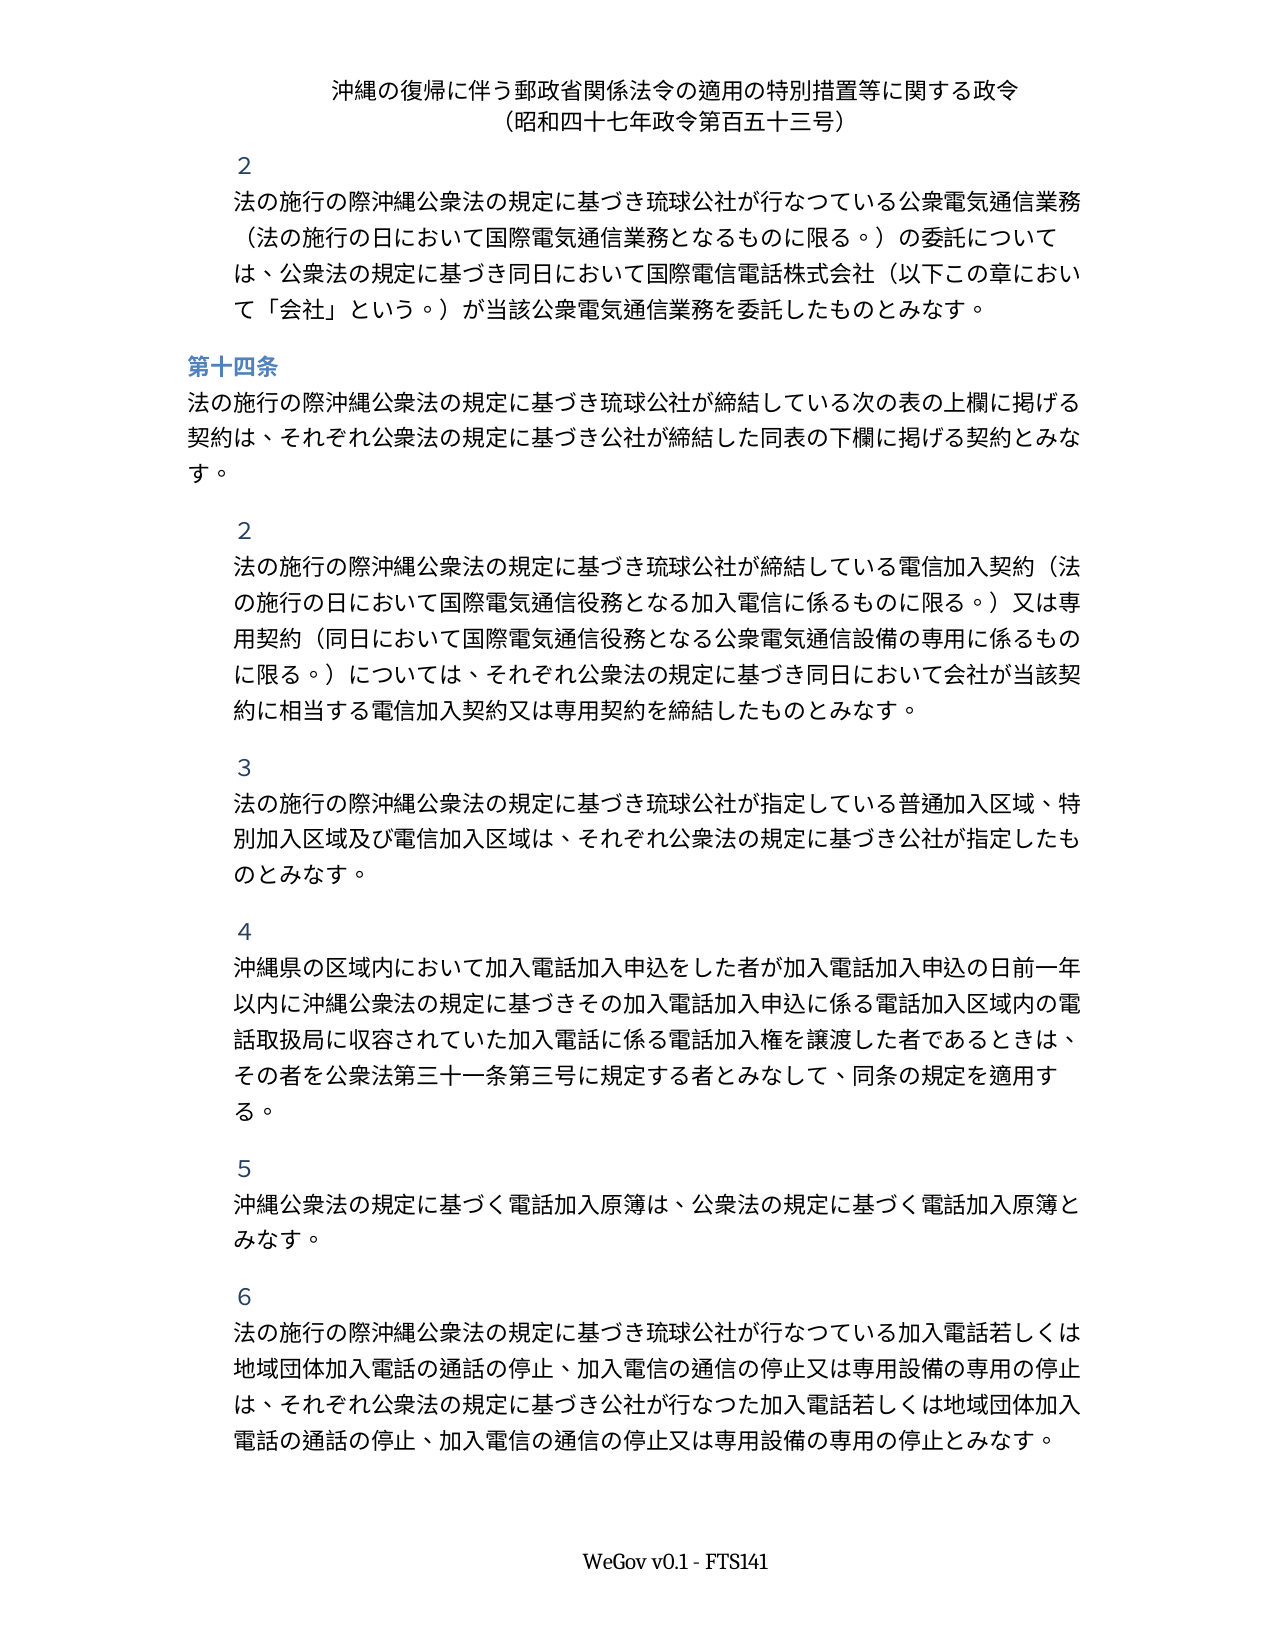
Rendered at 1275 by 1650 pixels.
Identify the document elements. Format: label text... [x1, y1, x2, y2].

subtitle 第十四条 [187, 351, 1087, 382]
text 法の施行の際沖縄公衆法の規定に基づき琉球公社が行なつている公衆電気通信業務（法の施行の日において国際電気通信業務となるものに限る。）の委託については、公衆法の規定に基づき同日において国際電信電話株式会社（以下この章において「会社」という。）が当該公衆電気通信業務を委託したものとみなす。 [233, 186, 1087, 325]
subtitle ６ [233, 1281, 1087, 1312]
text 法の施行の際沖縄公衆法の規定に基づき琉球公社が指定している普通加入区域、特別加入区域及び電信加入区域は、それぞれ公衆法の規定に基づき公社が指定したものとみなす。 [233, 787, 1087, 891]
subtitle ３ [233, 752, 1087, 783]
subtitle ５ [233, 1153, 1087, 1184]
subtitle ４ [233, 916, 1087, 947]
subtitle ２ [233, 515, 1087, 546]
text 法の施行の際沖縄公衆法の規定に基づき琉球公社が締結している次の表の上欄に掲げる契約は、それぞれ公衆法の規定に基づき公社が締結した同表の下欄に掲げる契約とみなす。 [187, 386, 1087, 489]
subtitle ２ [233, 150, 1087, 181]
text 法の施行の際沖縄公衆法の規定に基づき琉球公社が締結している電信加入契約（法の施行の日において国際電気通信役務となる加入電信に係るものに限る。）又は専用契約（同日において国際電気通信役務となる公衆電気通信設備の専用に係るものに限る。）については、それぞれ公衆法の規定に基づき同日において会社が当該契約に相当する電信加入契約又は専用契約を締結したものとみなす。 [233, 551, 1087, 726]
text 法の施行の際沖縄公衆法の規定に基づき琉球公社が行なつている加入電話若しくは地域団体加入電話の通話の停止、加入電信の通信の停止又は専用設備の専用の停止は、それぞれ公衆法の規定に基づき公社が行なつた加入電話若しくは地域団体加入電話の通話の停止、加入電信の通信の停止又は専用設備の専用の停止とみなす。 [233, 1317, 1087, 1456]
text 沖縄公衆法の規定に基づく電話加入原簿は、公衆法の規定に基づく電話加入原簿とみなす。 [233, 1188, 1087, 1256]
text 沖縄県の区域内において加入電話加入申込をした者が加入電話加入申込の日前一年以内に沖縄公衆法の規定に基づきその加入電話加入申込に係る電話加入区域内の電話取扱局に収容されていた加入電話に係る電話加入権を譲渡した者であるときは、その者を公衆法第三十一条第三号に規定する者とみなして、同条の規定を適用する。 [233, 952, 1087, 1127]
